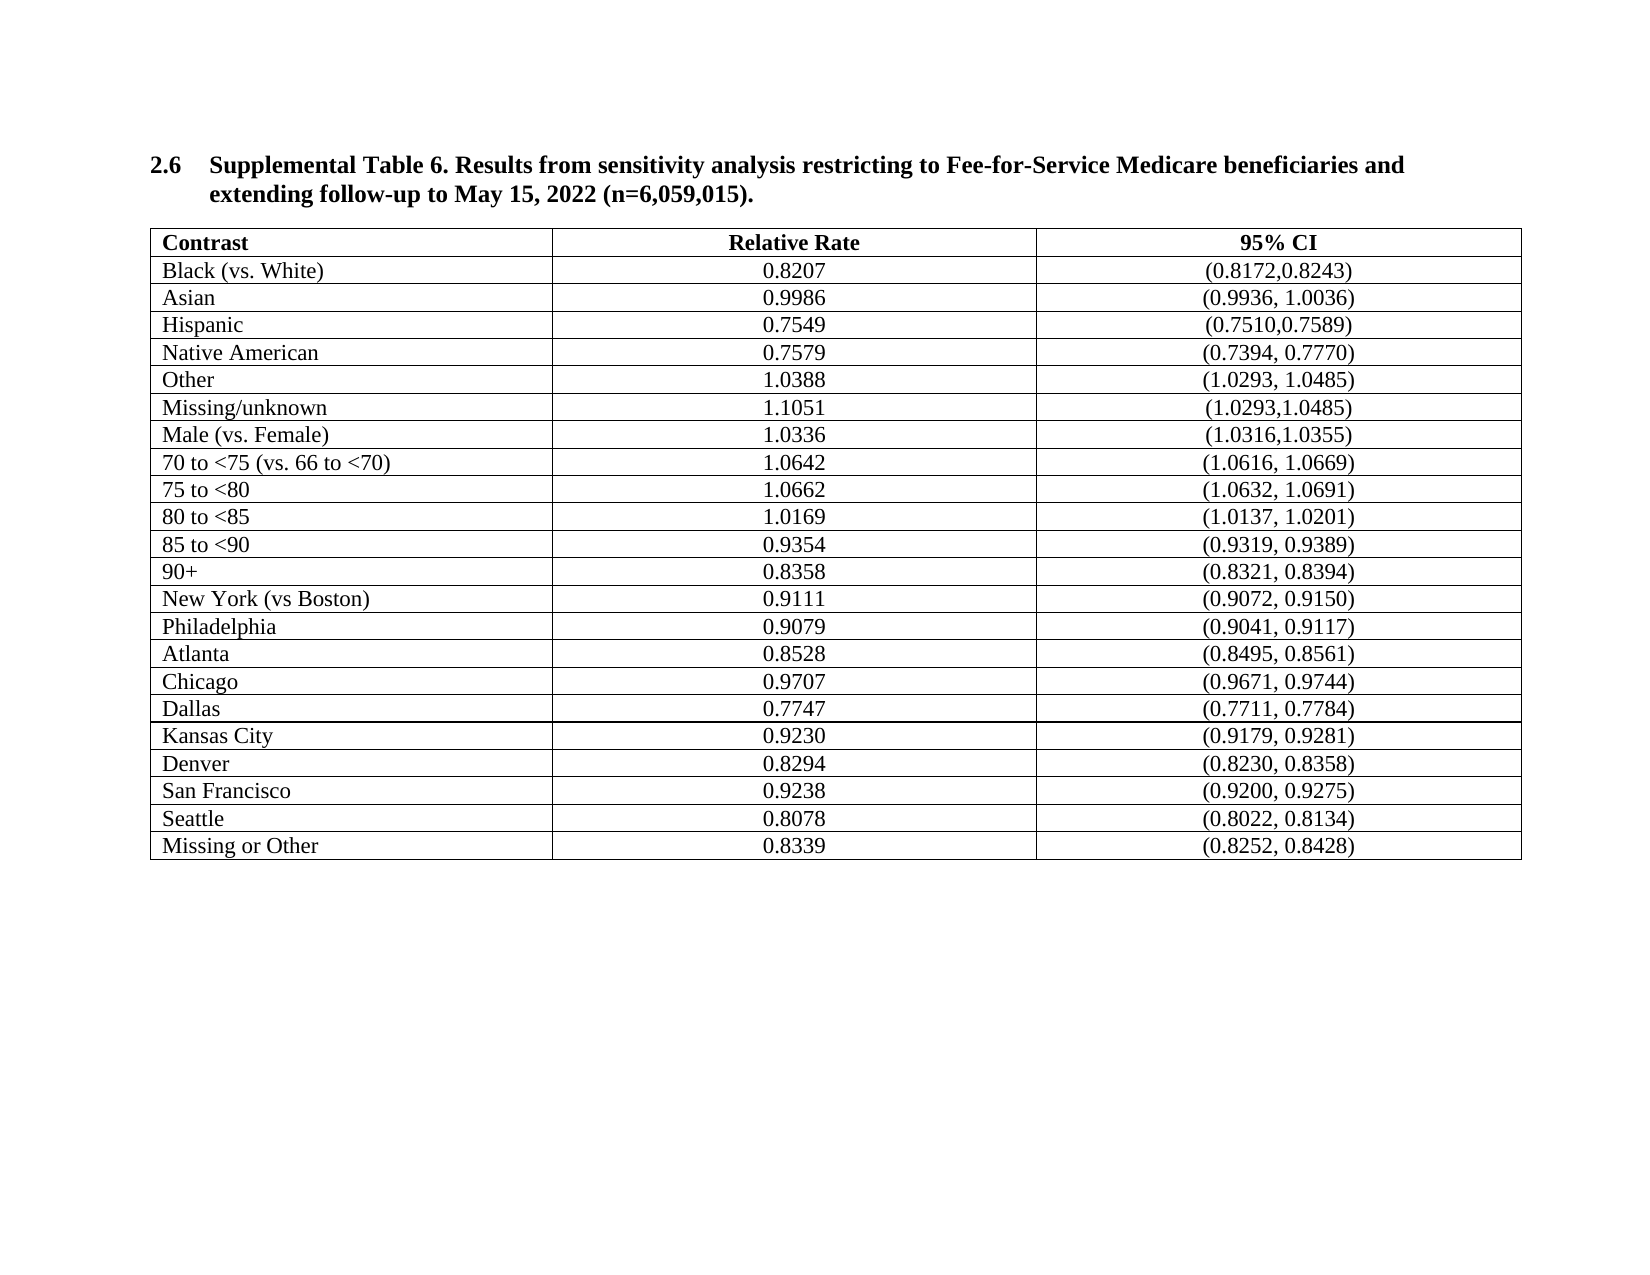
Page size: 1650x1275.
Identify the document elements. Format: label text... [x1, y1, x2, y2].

table_cell 0.8294 [553, 750, 1036, 776]
table_cell 0.9354 [553, 531, 1036, 557]
table_cell Missing/unknown [151, 394, 552, 420]
table_cell 90+ [151, 558, 552, 584]
table_cell Denver [151, 750, 552, 776]
table_cell (1.0616, 1.0669) [1037, 449, 1521, 475]
table_cell Asian [151, 284, 552, 311]
table_cell Dallas [151, 695, 552, 721]
table_cell Philadelphia [151, 613, 552, 639]
table_cell 0.8528 [553, 640, 1036, 667]
table_cell Other [151, 366, 552, 393]
table_cell (0.9179, 0.9281) [1037, 723, 1521, 749]
table_cell Black (vs. White) [151, 257, 552, 283]
table_cell 0.7747 [553, 695, 1036, 721]
table_cell (0.8252, 0.8428) [1037, 832, 1521, 858]
table_cell Seattle [151, 805, 552, 831]
table_cell (0.8172,0.8243) [1037, 257, 1521, 283]
table_cell 85 to <90 [151, 531, 552, 557]
table_cell Hispanic [151, 312, 552, 338]
table_cell 75 to <80 [151, 476, 552, 502]
table_cell (1.0316,1.0355) [1037, 421, 1521, 447]
table_cell (0.9200, 0.9275) [1037, 777, 1521, 804]
table_cell (0.7394, 0.7770) [1037, 339, 1521, 365]
table_cell (0.8022, 0.8134) [1037, 805, 1521, 831]
table_header 95% CI [1037, 229, 1521, 256]
table_cell Missing or Other [151, 832, 552, 858]
table_cell (0.7711, 0.7784) [1037, 695, 1521, 721]
table_cell 0.7579 [553, 339, 1036, 365]
table_cell (1.0293, 1.0485) [1037, 366, 1521, 393]
table_cell (0.8495, 0.8561) [1037, 640, 1521, 667]
table_cell 1.0169 [553, 503, 1036, 530]
table_cell Chicago [151, 668, 552, 694]
table_cell 80 to <85 [151, 503, 552, 530]
table_cell San Francisco [151, 777, 552, 804]
table_cell (0.9041, 0.9117) [1037, 613, 1521, 639]
table_cell (0.8230, 0.8358) [1037, 750, 1521, 776]
table_cell 0.9986 [553, 284, 1036, 311]
table_cell 70 to <75 (vs. 66 to <70) [151, 449, 552, 475]
table_cell 1.0336 [553, 421, 1036, 447]
table_cell 1.0388 [553, 366, 1036, 393]
table_cell Atlanta [151, 640, 552, 667]
table_cell (0.9936, 1.0036) [1037, 284, 1521, 311]
table_cell (1.0137, 1.0201) [1037, 503, 1521, 530]
table_cell 0.9230 [553, 723, 1036, 749]
table_cell (1.0293,1.0485) [1037, 394, 1521, 420]
table_cell 0.9111 [553, 586, 1036, 612]
table_header Contrast [151, 229, 552, 256]
table_cell 0.8339 [553, 832, 1036, 858]
table_cell 1.0662 [553, 476, 1036, 502]
table_cell 1.0642 [553, 449, 1036, 475]
table_cell Kansas City [151, 723, 552, 749]
table_cell 0.7549 [553, 312, 1036, 338]
table_cell (1.0632, 1.0691) [1037, 476, 1521, 502]
table_cell New York (vs Boston) [151, 586, 552, 612]
table_cell Native American [151, 339, 552, 365]
table_cell (0.9072, 0.9150) [1037, 586, 1521, 612]
subtitle Supplemental Table 6. Results from sensitivity analysis restricting to Fee-for-Service Medicare beneficiaries and extending follow-up to May 15, 2022 (n=6,059,015). [150, 150, 1500, 207]
table_cell (0.7510,0.7589) [1037, 312, 1521, 338]
table_cell 0.8207 [553, 257, 1036, 283]
table_cell 0.9707 [553, 668, 1036, 694]
table_cell 0.8358 [553, 558, 1036, 584]
table_cell (0.9671, 0.9744) [1037, 668, 1521, 694]
table_cell 0.9238 [553, 777, 1036, 804]
table_cell Male (vs. Female) [151, 421, 552, 447]
table_cell 0.8078 [553, 805, 1036, 831]
table_cell (0.9319, 0.9389) [1037, 531, 1521, 557]
table_cell 1.1051 [553, 394, 1036, 420]
table_cell 0.9079 [553, 613, 1036, 639]
table_cell (0.8321, 0.8394) [1037, 558, 1521, 584]
table_header Relative Rate [553, 229, 1036, 256]
